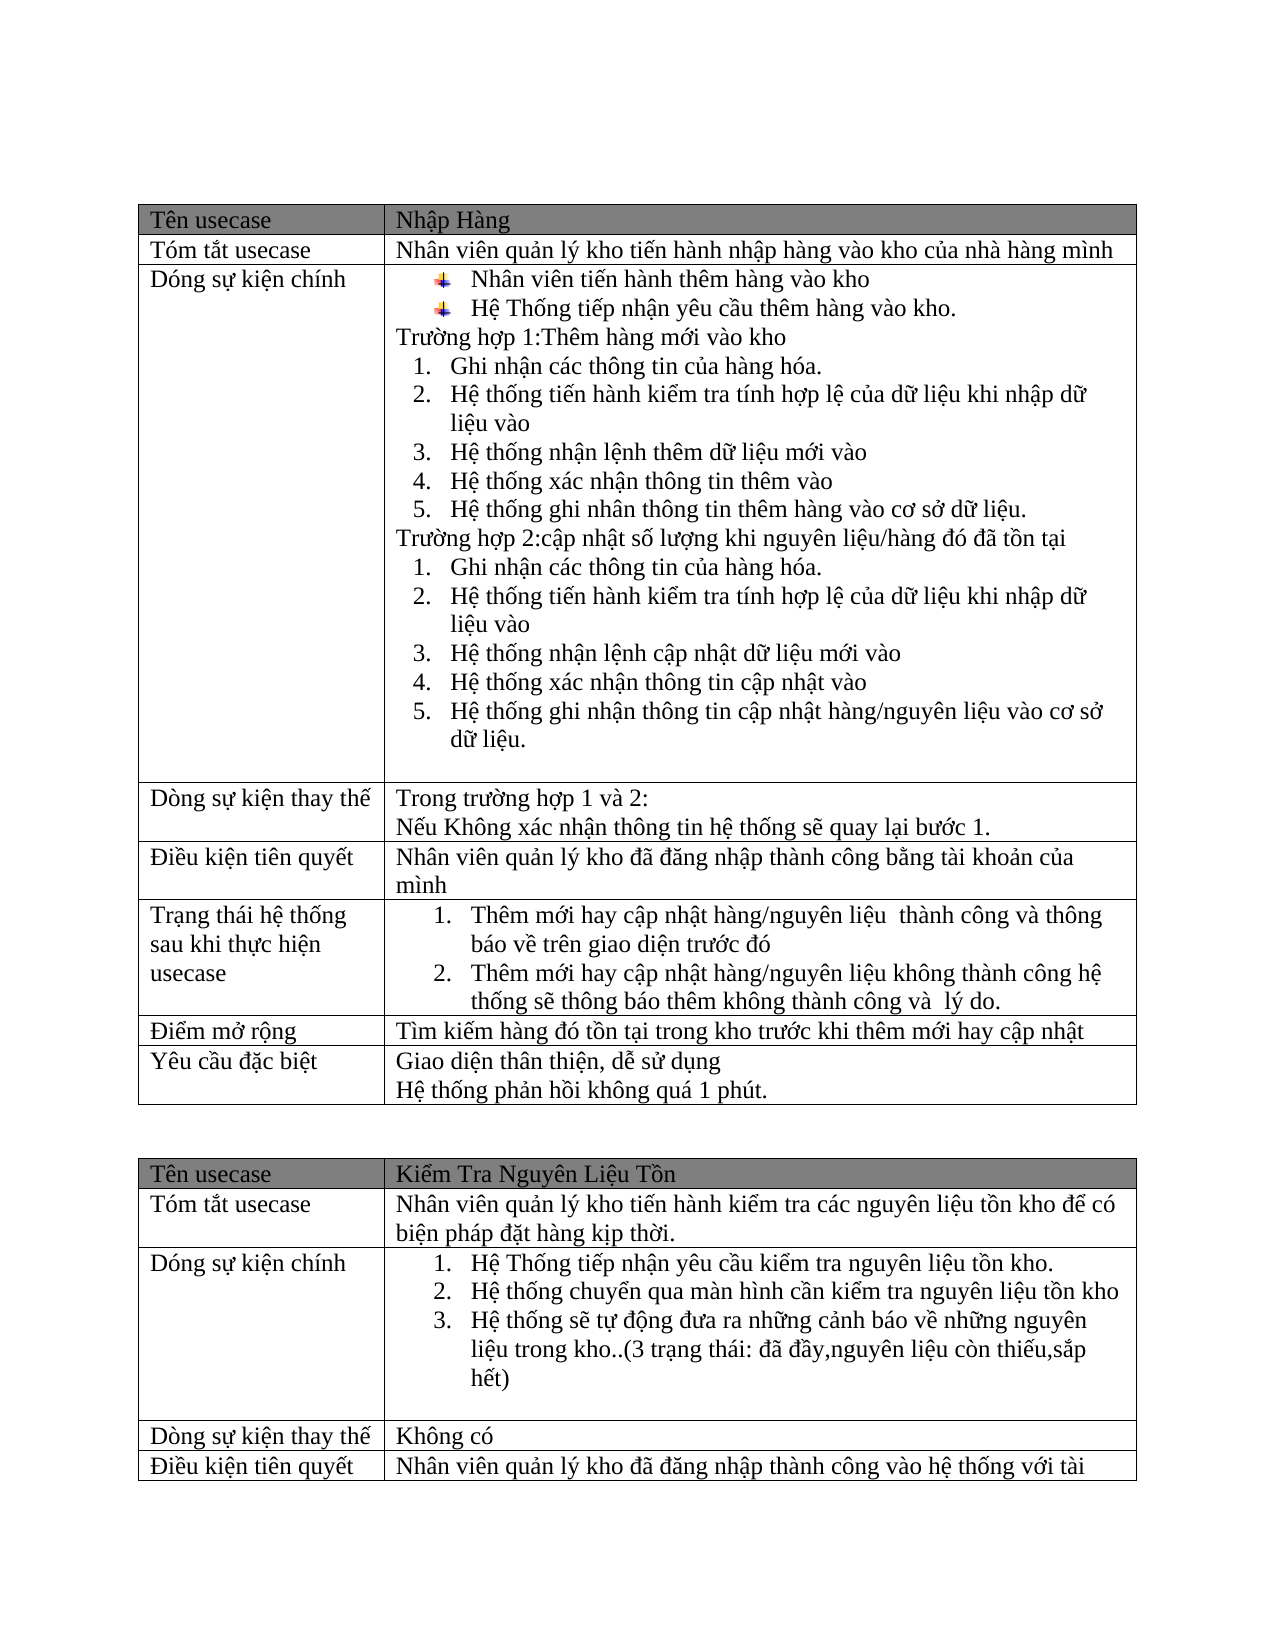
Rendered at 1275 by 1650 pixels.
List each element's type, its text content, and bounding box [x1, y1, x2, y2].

table_cell Nhân viên tiến hành thêm hàng vào kho Hệ Thống tiếp nhận yêu cầu thêm hàng vào kho. Trường hợp 1:Thêm hàng mới vào kho Ghi nhận các thông tin của hàng hóa. Hệ thống tiến hành kiểm tra tính hợp lệ của dữ liệu khi nhập dữ liệu vào Hệ thống nhận lệnh thêm dữ liệu mới vào Hệ thống xác nhận thông tin thêm vào Hệ thống ghi nhân thông tin thêm hàng vào cơ sở dữ liệu. Trường hợp 2:cập nhật số lượng khi nguyên liệu/hàng đó đã tồn tại Ghi nhận các thông tin của hàng hóa. Hệ thống tiến hành kiểm tra tính hợp lệ của dữ liệu khi nhập dữ liệu vào Hệ thống nhận lệnh cập nhật dữ liệu mới vào Hệ thống xác nhận thông tin cập nhật vào Hệ thống ghi nhận thông tin cập nhật hàng/nguyên liệu vào cơ sở dữ liệu. [385, 265, 1136, 782]
table_cell Trong trường hợp 1 và 2: Nếu Không xác nhận thông tin hệ thống sẽ quay lại bước 1. [385, 783, 1136, 841]
table_cell Thêm mới hay cập nhật hàng/nguyên liệu thành công và thông báo về trên giao diện trước đó Thêm mới hay cập nhật hàng/nguyên liệu không thành công hệ thống sẽ thông báo thêm không thành công và lý do. [385, 900, 1136, 1015]
table_header Nhập Hàng [385, 205, 1136, 234]
table_cell Dóng sự kiện chính [139, 1248, 384, 1420]
table_cell Trạng thái hệ thống sau khi thực hiện usecase [139, 900, 384, 1015]
table_cell Giao diện thân thiện, dễ sử dụng Hệ thống phản hồi không quá 1 phút. [385, 1046, 1136, 1103]
table_cell Dóng sự kiện chính [139, 265, 384, 782]
table_header Tên usecase [139, 205, 384, 234]
table_cell Dòng sự kiện thay thế [139, 783, 384, 841]
table_cell Tóm tắt usecase [139, 1189, 384, 1247]
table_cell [385, 1451, 1136, 1480]
table_cell Điều kiện tiên quyết [139, 842, 384, 899]
table_cell Điểm mở rộng [139, 1016, 384, 1045]
picture [434, 271, 451, 288]
table_header Kiểm Tra Nguyên Liệu Tồn [385, 1159, 1136, 1188]
table_cell Tóm tắt usecase [139, 235, 384, 263]
table_cell Hệ Thống tiếp nhận yêu cầu kiểm tra nguyên liệu tồn kho. Hệ thống chuyển qua màn hình cần kiểm tra nguyên liệu tồn kho Hệ thống sẽ tự động đưa ra những cảnh báo về những nguyên liệu trong kho..(3 trạng thái: đã đầy,nguyên liệu còn thiếu,sắp hết) [385, 1248, 1136, 1420]
table_header Tên usecase [139, 1159, 384, 1188]
table_cell Dòng sự kiện thay thế [139, 1421, 384, 1450]
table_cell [139, 1451, 384, 1480]
table_cell Nhân viên quản lý kho tiến hành nhập hàng vào kho của nhà hàng mình [385, 235, 1136, 263]
table_cell Yêu cầu đặc biệt [139, 1046, 384, 1103]
table_cell Tìm kiếm hàng đó tồn tại trong kho trước khi thêm mới hay cập nhật [385, 1016, 1136, 1045]
table_cell Không có [385, 1421, 1136, 1450]
table_cell Nhân viên quản lý kho tiến hành kiểm tra các nguyên liệu tồn kho để có biện pháp đặt hàng kịp thời. [385, 1189, 1136, 1247]
picture [434, 300, 451, 317]
table_cell Nhân viên quản lý kho đã đăng nhập thành công bằng tài khoản của mình [385, 842, 1136, 899]
